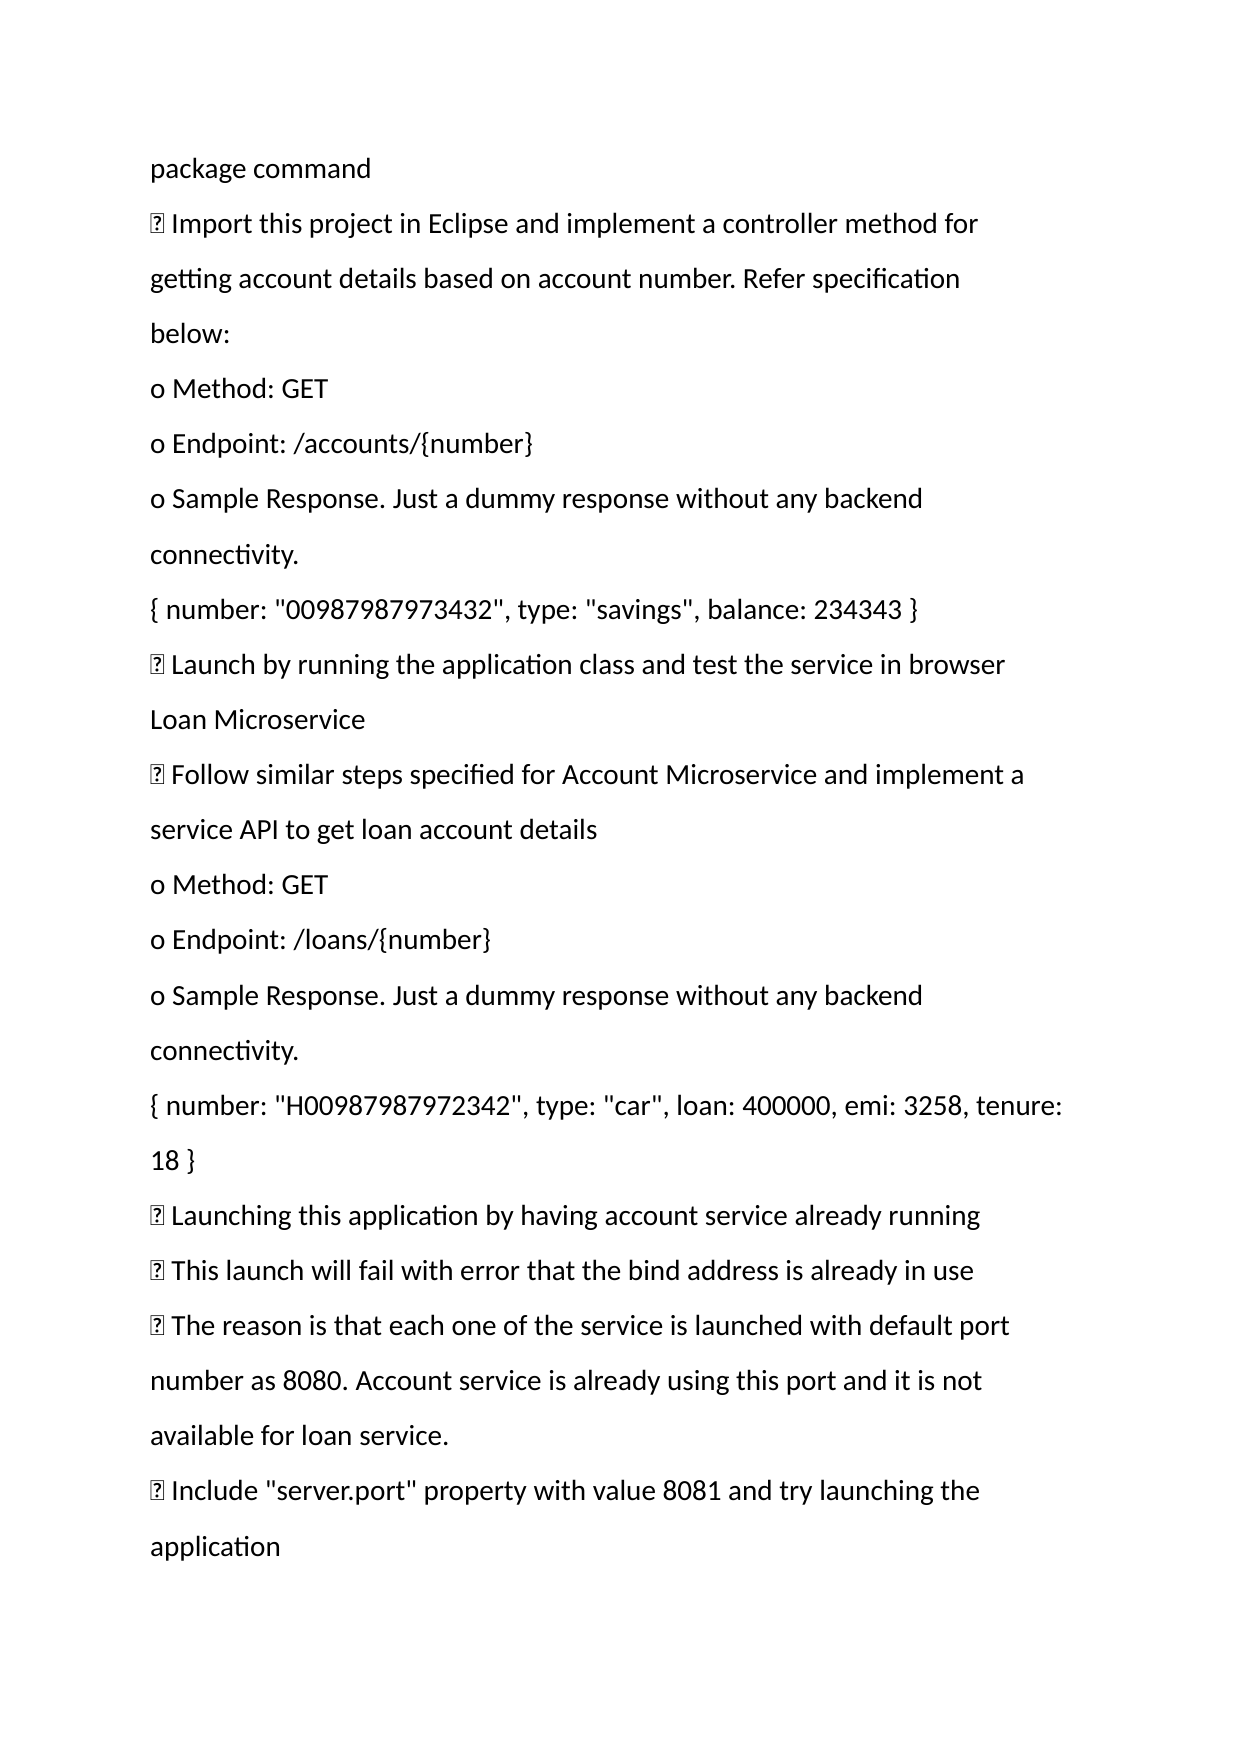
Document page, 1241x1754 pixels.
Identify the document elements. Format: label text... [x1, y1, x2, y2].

text getting account details based on account number. Refer specification [150, 260, 1090, 296]
text connectivity. [150, 1032, 1090, 1067]
text service API to get loan account details [150, 811, 1090, 847]
text package command [150, 150, 1090, 186]
text { number: "00987987973432", type: "savings", balance: 234343 } [150, 591, 1090, 626]
text o Method: GET [150, 370, 1090, 406]
text o Sample Response. Just a dummy response without any backend [150, 481, 1090, 516]
text  Launching this application by having account service already running [150, 1197, 1090, 1233]
text { number: "H00987987972342", type: "car", loan: 400000, emi: 3258, tenure: [150, 1087, 1090, 1122]
text o Endpoint: /loans/{number} [150, 921, 1090, 957]
text  The reason is that each one of the service is launched with default port [150, 1307, 1090, 1343]
text Loan Microservice [150, 701, 1090, 737]
text  Import this project in Eclipse and implement a controller method for [150, 205, 1090, 241]
text application [150, 1528, 1090, 1563]
text o Sample Response. Just a dummy response without any backend [150, 977, 1090, 1012]
text 18 } [150, 1142, 1090, 1177]
text  Launch by running the application class and test the service in browser [150, 646, 1090, 682]
text  Follow similar steps specified for Account Microservice and implement a [150, 756, 1090, 792]
text o Endpoint: /accounts/{number} [150, 426, 1090, 461]
text connectivity. [150, 536, 1090, 571]
text  This launch will fail with error that the bind address is already in use [150, 1252, 1090, 1288]
text  Include "server.port" property with value 8081 and try launching the [150, 1472, 1090, 1508]
text number as 8080. Account service is already using this port and it is not [150, 1362, 1090, 1398]
text below: [150, 315, 1090, 351]
text o Method: GET [150, 866, 1090, 902]
text available for loan service. [150, 1417, 1090, 1453]
